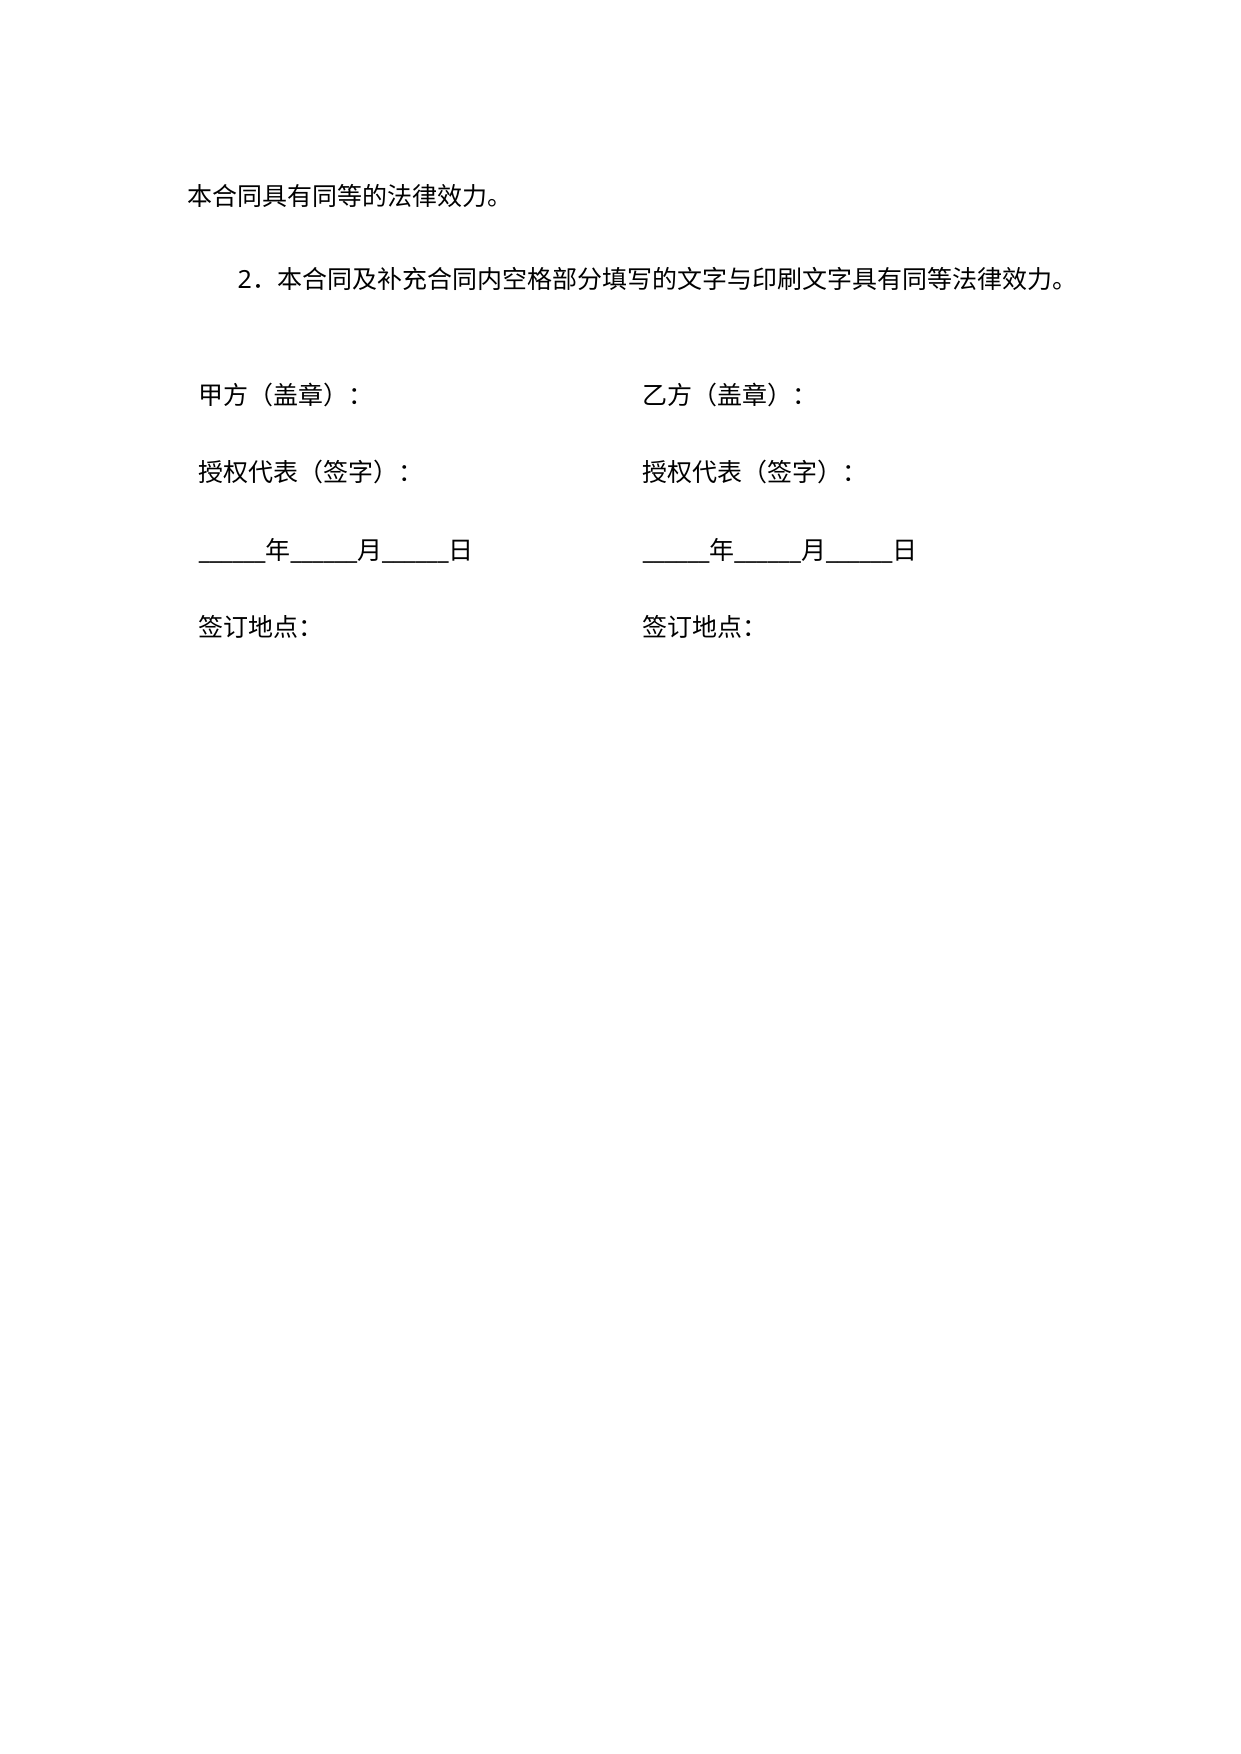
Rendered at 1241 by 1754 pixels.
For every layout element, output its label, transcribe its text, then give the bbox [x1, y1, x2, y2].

table_cell 授权代表（签字）： [631, 438, 1075, 516]
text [187, 162, 1053, 227]
table_cell 授权代表（签字）： [188, 438, 631, 516]
table_cell ______年______月______日 [188, 516, 631, 593]
text 2．本合同及补充合同内空格部分填写的文字与印刷文字具有同等法律效力。 [187, 245, 1053, 310]
table_cell 签订地点： [188, 593, 631, 703]
table_cell 签订地点： [631, 593, 1075, 703]
table_header 乙方（盖章）： [631, 361, 1075, 438]
table_cell ______年______月______日 [631, 516, 1075, 593]
table_header 甲方（盖章）： [188, 361, 631, 438]
